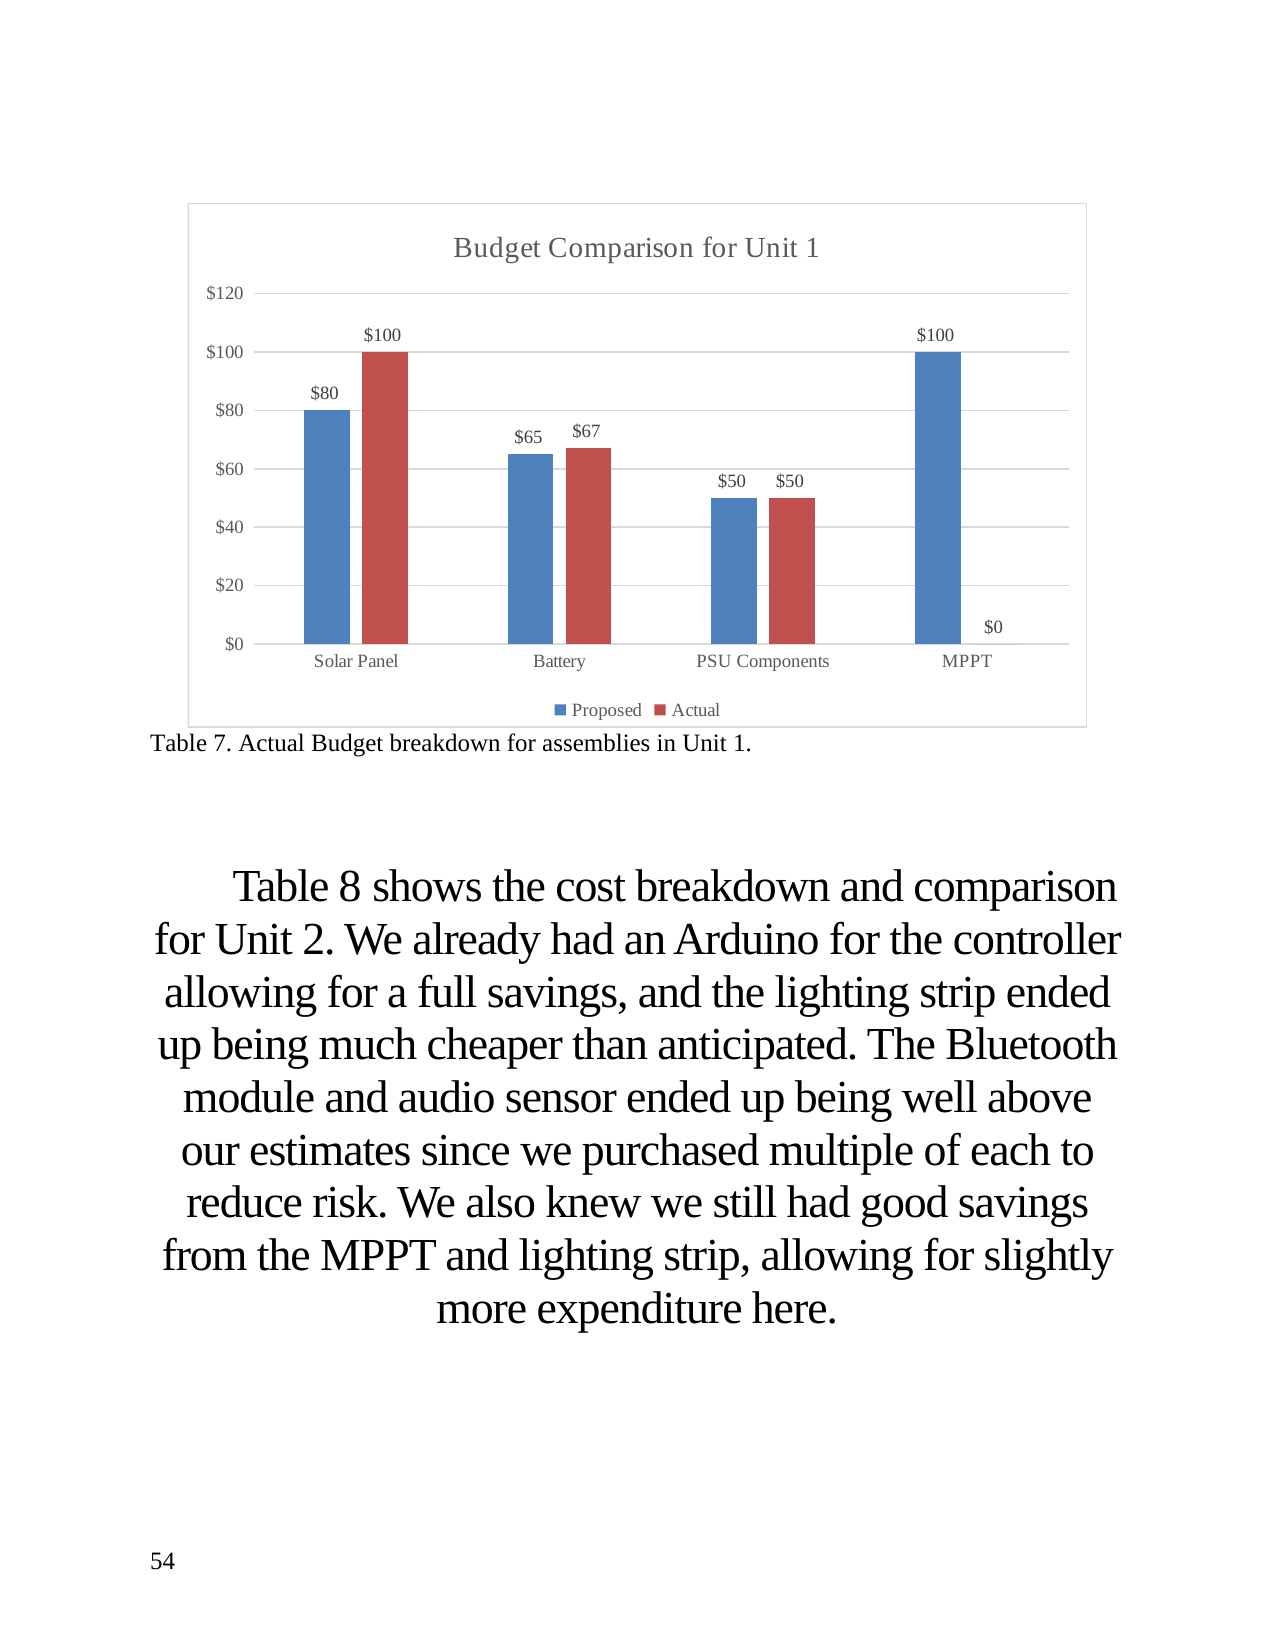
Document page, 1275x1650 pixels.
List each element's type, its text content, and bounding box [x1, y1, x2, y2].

title Table 8 shows the cost breakdown and comparison for Unit 2. We already had an Arduino for the controller allowing for a full savings, and the lighting strip ended up being much cheaper than anticipated. The Bluetooth module and audio sensor ended up being well above our estimates since we purchased multiple of each to reduce risk. We also knew we still had good savings from the MPPT and lighting strip, allowing for slightly more expenditure here. [150, 859, 1125, 1333]
